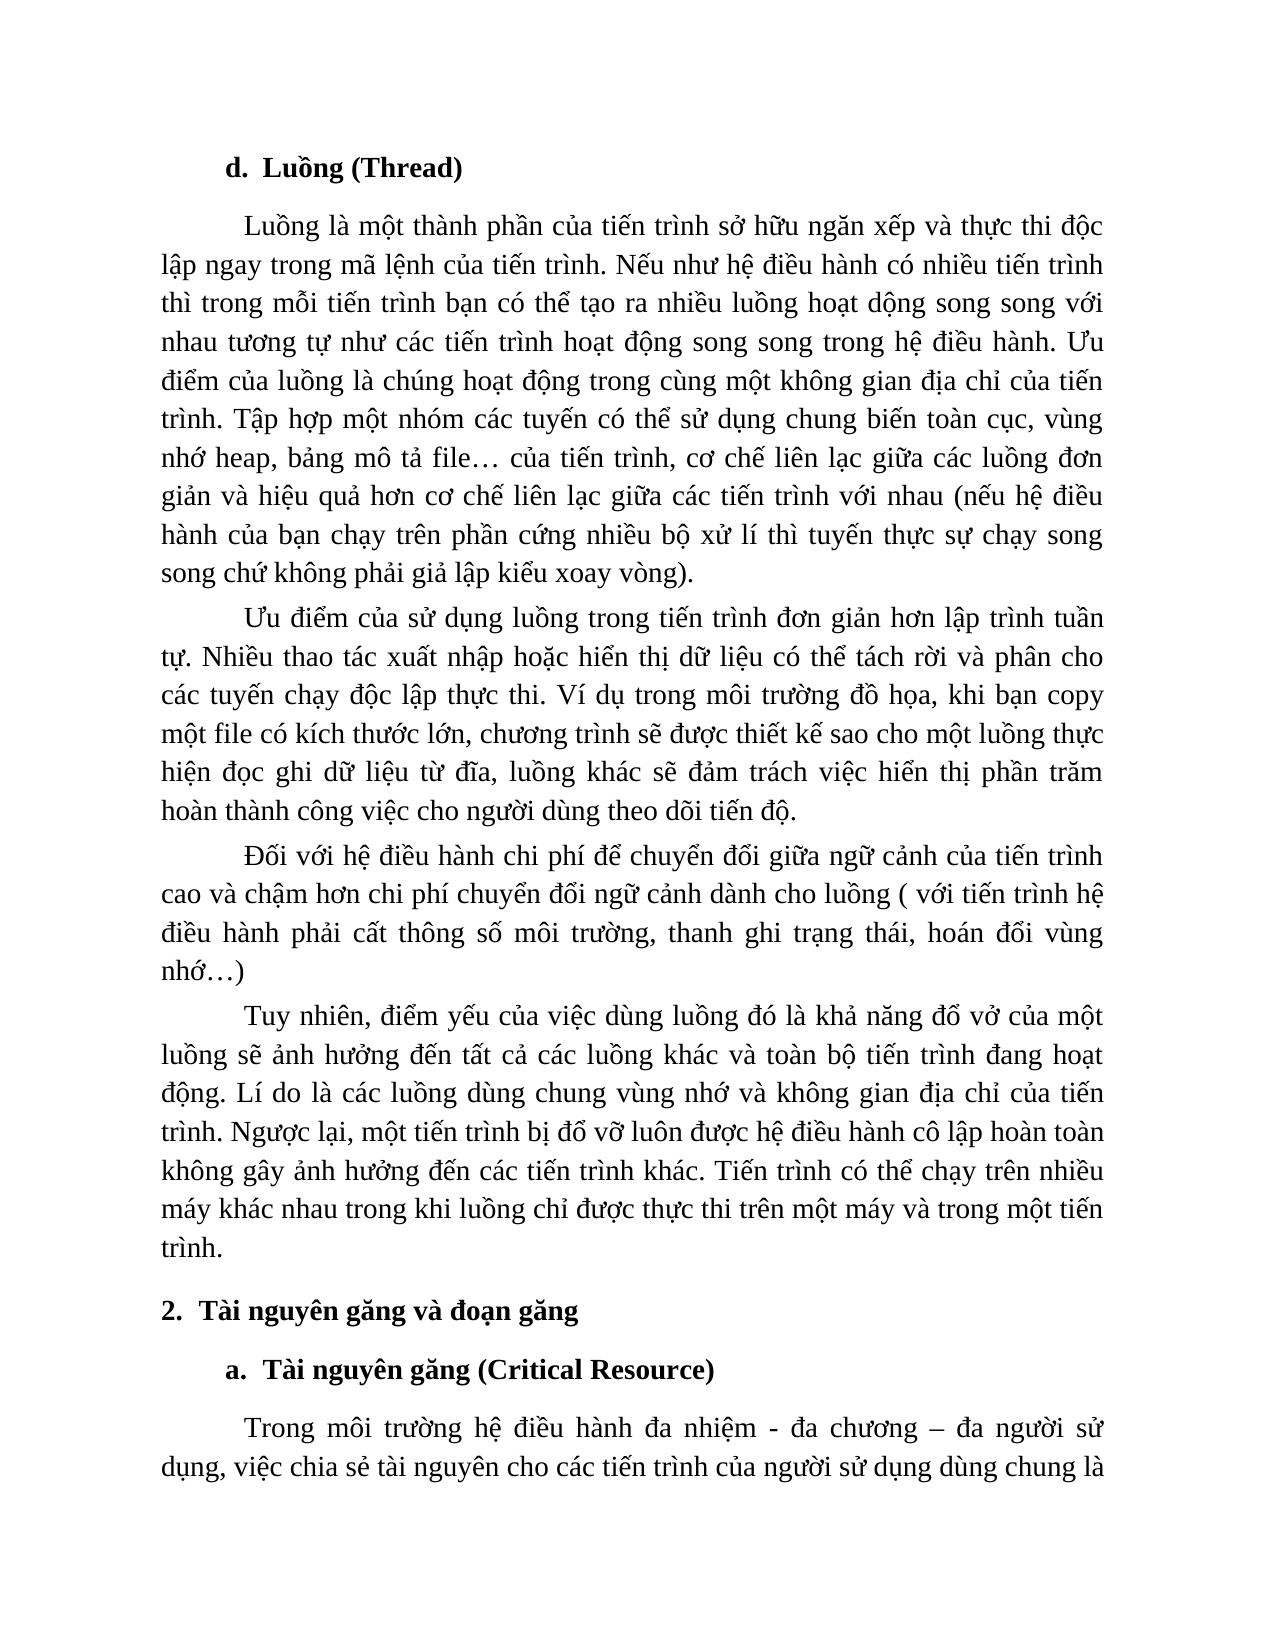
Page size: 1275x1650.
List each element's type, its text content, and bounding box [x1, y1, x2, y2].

subtitle Tài nguyên găng và đoạn găng [161, 1293, 1125, 1327]
text Luồng là một thành phần của tiến trình sở hữu ngăn xếp và thực thi độc lập ngay trong mã lệnh của tiến trình. Nếu như hệ điều hành có nhiều tiến trình thì trong mỗi tiến trình bạn có thể tạo ra nhiều luồng hoạt dộng song song với nhau tương tự như các tiến trình hoạt động song song trong hệ điều hành. Ưu điểm của luồng là chúng hoạt động trong cùng một không gian địa chỉ của tiến trình. Tập hợp một nhóm các tuyến có thể sử dụng chung biến toàn cục, vùng nhớ heap, bảng mô tả file… của tiến trình, cơ chế liên lạc giữa các luồng đơn giản và hiệu quả hơn cơ chế liên lạc giữa các tiến trình với nhau (nếu hệ điều hành của bạn chạy trên phần cứng nhiều bộ xử lí thì tuyến thực sự chạy song song chứ không phải giả lập kiểu xoay vòng). [161, 208, 1105, 589]
subtitle Tài nguyên găng (Critical Resource) [225, 1352, 1125, 1385]
text Tuy nhiên, điểm yếu của việc dùng luồng đó là khả năng đổ vở của một luồng sẽ ảnh hưởng đến tất cả các luồng khác và toàn bộ tiến trình đang hoạt động. Lí do là các luồng dùng chung vùng nhớ và không gian địa chỉ của tiến trình. Ngược lại, một tiến trình bị đổ vỡ luôn được hệ điều hành cô lập hoàn toàn không gây ảnh hưởng đến các tiến trình khác. Tiến trình có thể chạy trên nhiều máy khác nhau trong khi luồng chỉ được thực thi trên một máy và trong một tiến trình. [161, 998, 1105, 1263]
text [161, 1410, 1105, 1482]
subtitle Luồng (Thread) [225, 150, 1125, 183]
text Ưu điểm của sử dụng luồng trong tiến trình đơn giản hơn lập trình tuần tự. Nhiều thao tác xuất nhập hoặc hiển thị dữ liệu có thể tách rời và phân cho các tuyến chạy độc lập thực thi. Ví dụ trong môi trường đồ họa, khi bạn copy một file có kích thước lớn, chương trình sẽ được thiết kế sao cho một luồng thực hiện đọc ghi dữ liệu từ đĩa, luồng khác sẽ đảm trách việc hiển thị phần trăm hoàn thành công việc cho người dùng theo dõi tiến độ. [161, 600, 1105, 827]
text Đối với hệ điều hành chi phí để chuyển đổi giữa ngữ cảnh của tiến trình cao và chậm hơn chi phí chuyển đổi ngữ cảnh dành cho luồng ( với tiến trình hệ điều hành phải cất thông số môi trường, thanh ghi trạng thái, hoán đổi vùng nhớ…) [161, 838, 1105, 987]
